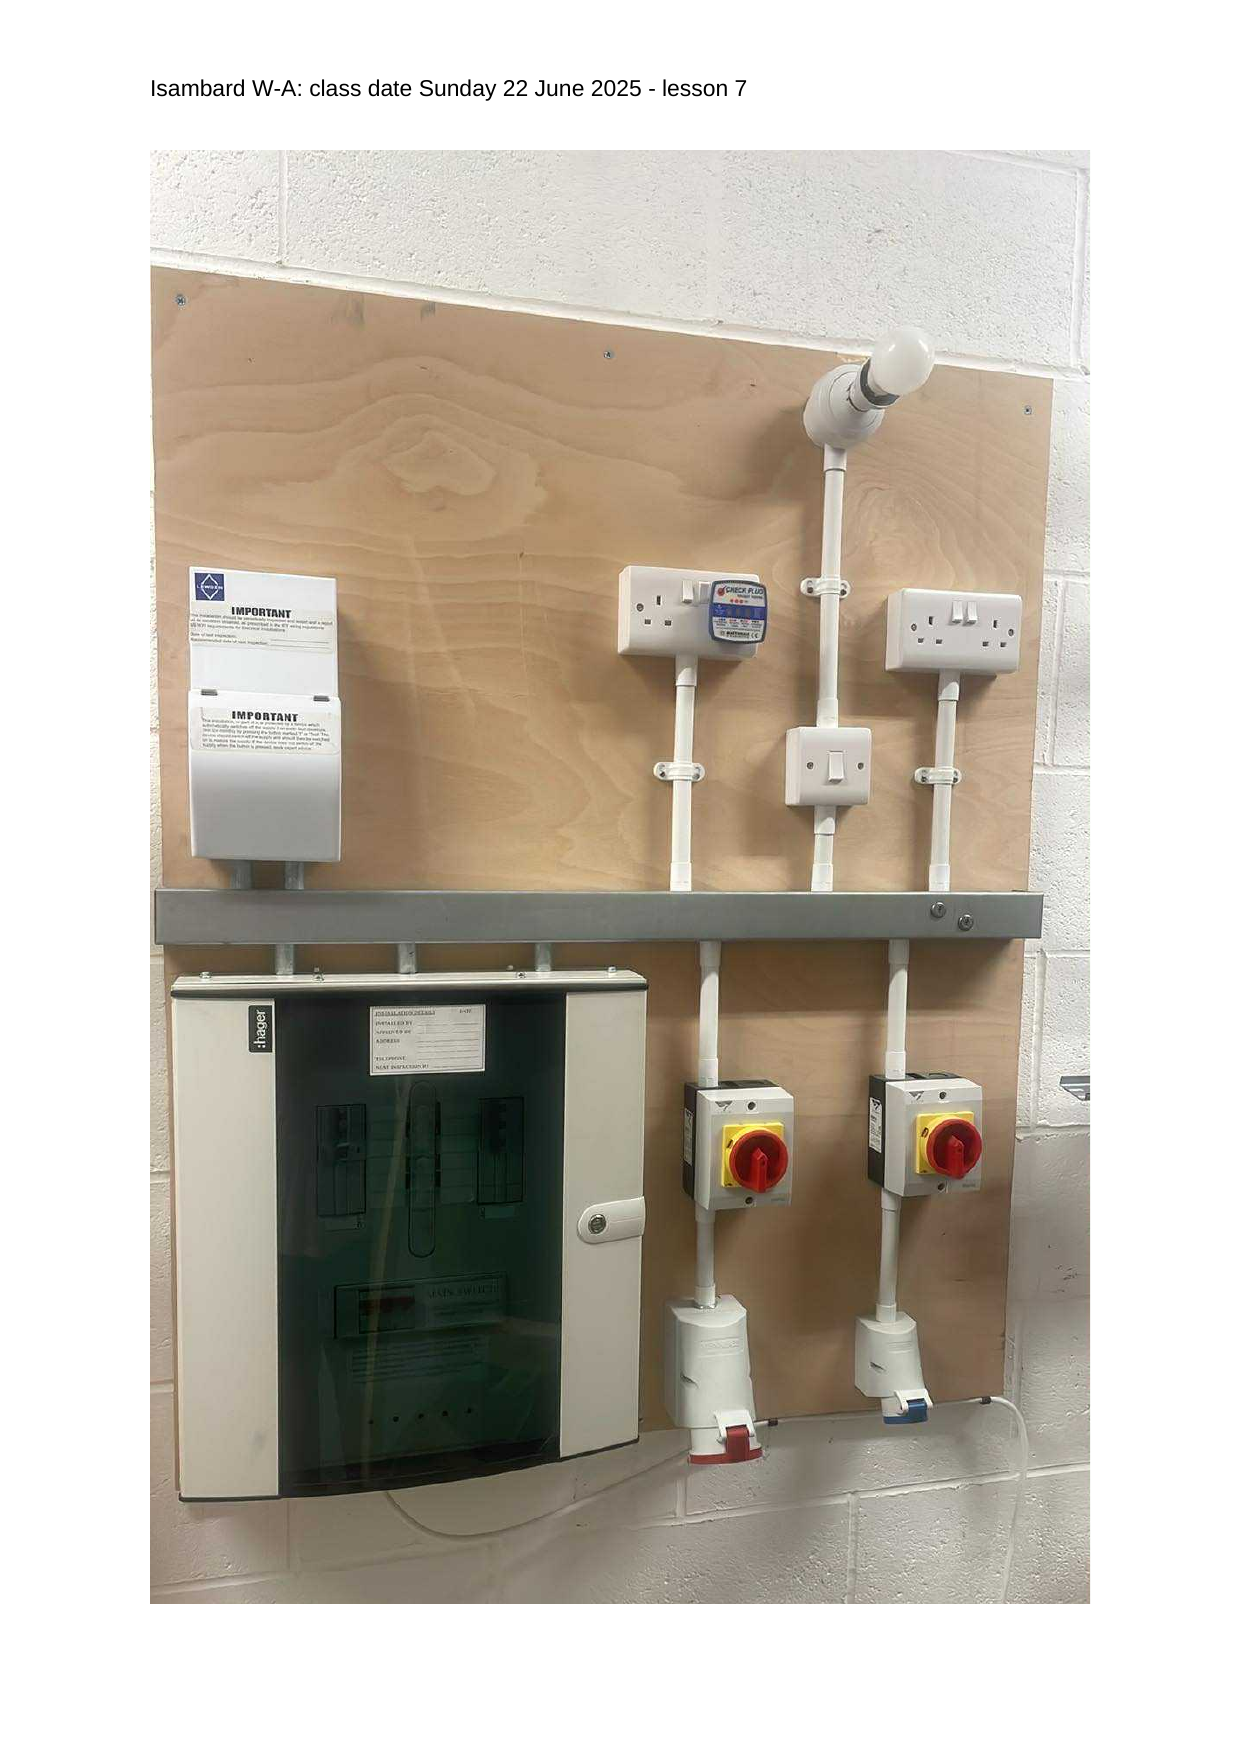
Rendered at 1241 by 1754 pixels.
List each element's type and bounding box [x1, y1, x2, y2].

picture [150, 150, 1091, 1604]
